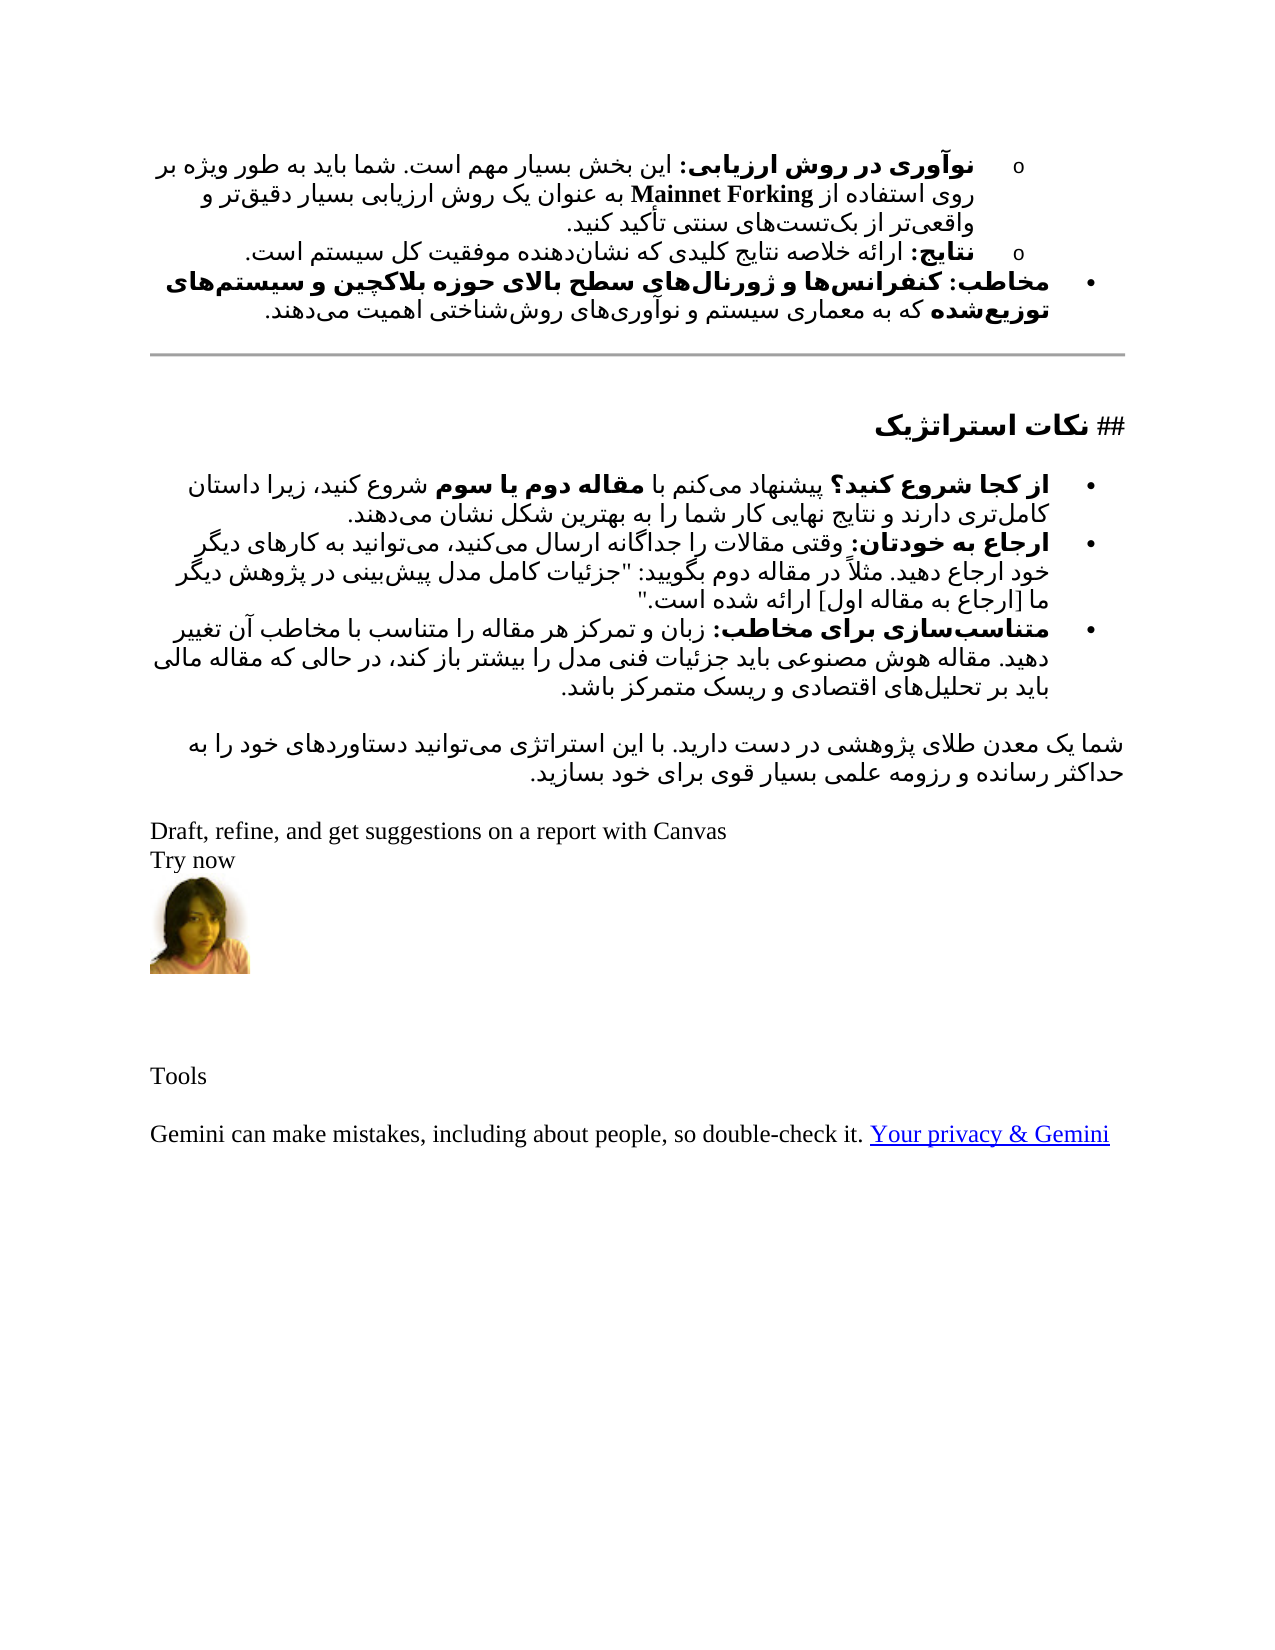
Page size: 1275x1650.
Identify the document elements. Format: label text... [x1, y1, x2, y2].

list ارجاع به خودتان: وقتی مقالات را جداگانه ارسال می‌کنید، می‌توانید به کارهای دیگر خود ارجاع دهید. مثلاً در مقاله دوم بگویید: "جزئیات کامل مدل پیش‌بینی در پژوهش دیگر ما [ارجاع به مقاله اول] ارائه شده است." [150, 528, 1087, 614]
text Gemini can make mistakes, including about people, so double-check it. Your privacy & Gemini [150, 1119, 1125, 1148]
list مخاطب: کنفرانس‌ها و ژورنال‌های سطح بالای حوزه بلاکچین و سیستم‌های توزیع‌شده که به معماری سیستم و نوآوری‌های روش‌شناختی اهمیت می‌دهند. [150, 267, 1087, 324]
list نوآوری در روش ارزیابی: این بخش بسیار مهم است. شما باید به طور ویژه بر روی استفاده از Mainnet Forking به عنوان یک روش ارزیابی بسیار دقیق‌تر و واقعی‌تر از بک‌تست‌های سنتی تأکید کنید. [150, 150, 1012, 237]
picture [150, 873, 251, 974]
text ## نکات استراتژیک [150, 409, 1125, 441]
list متناسب‌سازی برای مخاطب: زبان و تمرکز هر مقاله را متناسب با مخاطب آن تغییر دهید. مقاله هوش مصنوعی باید جزئیات فنی مدل را بیشتر باز کند، در حالی که مقاله مالی باید بر تحلیل‌های اقتصادی و ریسک متمرکز باشد. [150, 614, 1087, 700]
text شما یک معدن طلای پژوهشی در دست دارید. با این استراتژی می‌توانید دستاوردهای خود را به حداکثر رسانده و رزومه علمی بسیار قوی برای خود بسازید. [150, 729, 1125, 787]
text Try now [150, 845, 1125, 874]
list از کجا شروع کنید؟ پیشنهاد می‌کنم با مقاله دوم یا سوم شروع کنید، زیرا داستان کامل‌تری دارند و نتایج نهایی کار شما را به بهترین شکل نشان می‌دهند. [150, 470, 1087, 528]
text Draft, refine, and get suggestions on a report with Canvas [150, 816, 1125, 845]
list نتایج: ارائه خلاصه نتایج کلیدی که نشان‌دهنده موفقیت کل سیستم است. [150, 237, 1012, 267]
text Tools [150, 1061, 1125, 1090]
